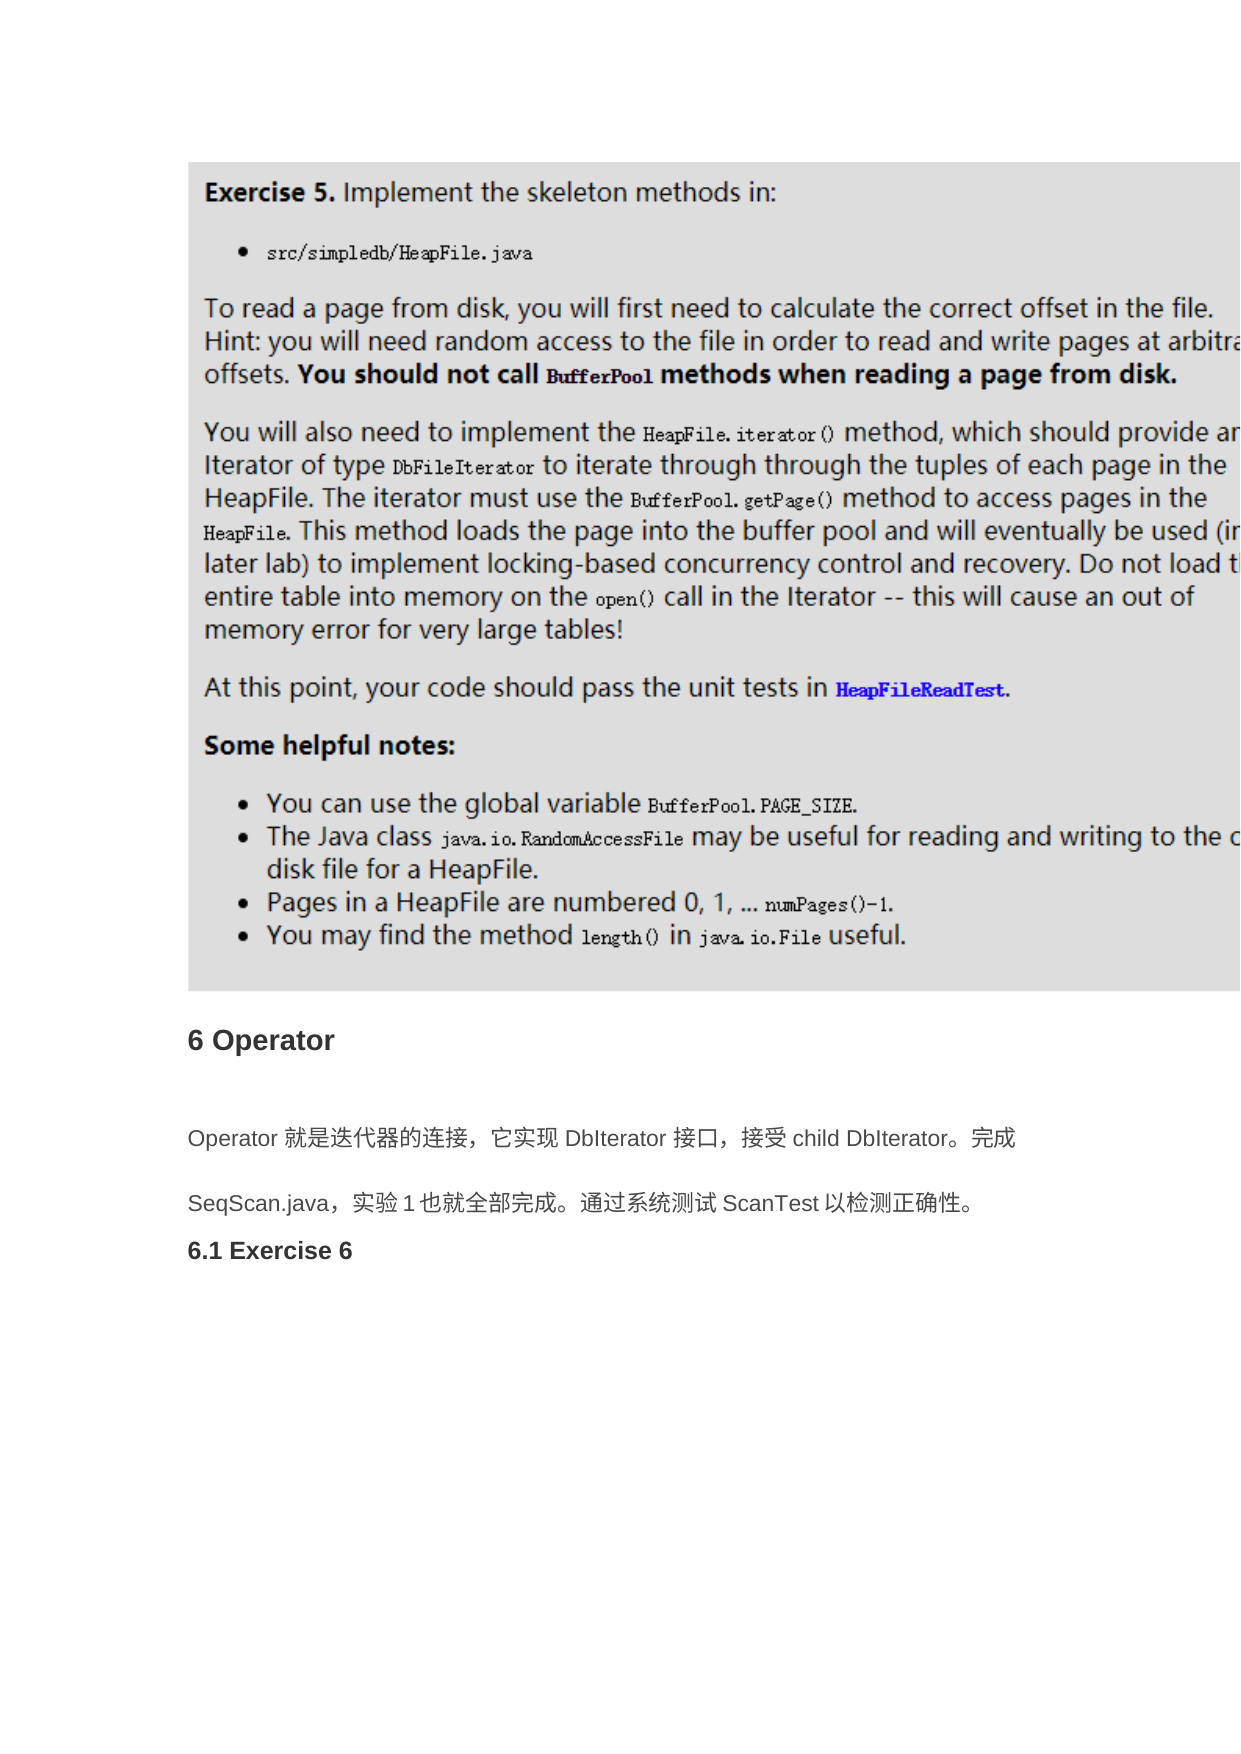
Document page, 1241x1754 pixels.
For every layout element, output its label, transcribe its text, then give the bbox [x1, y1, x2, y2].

text 6.1 Exercise 6 [187, 1234, 1053, 1267]
text 6 Operator [187, 1007, 1053, 1072]
text Operator 就是迭代器的连接，它实现 DbIterator 接口，接受 child DbIterator。完成SeqScan.java，实验1也就全部完成。通过系统测试ScanTest以检测正确性。 [187, 1104, 1053, 1234]
picture [187, 162, 1241, 993]
